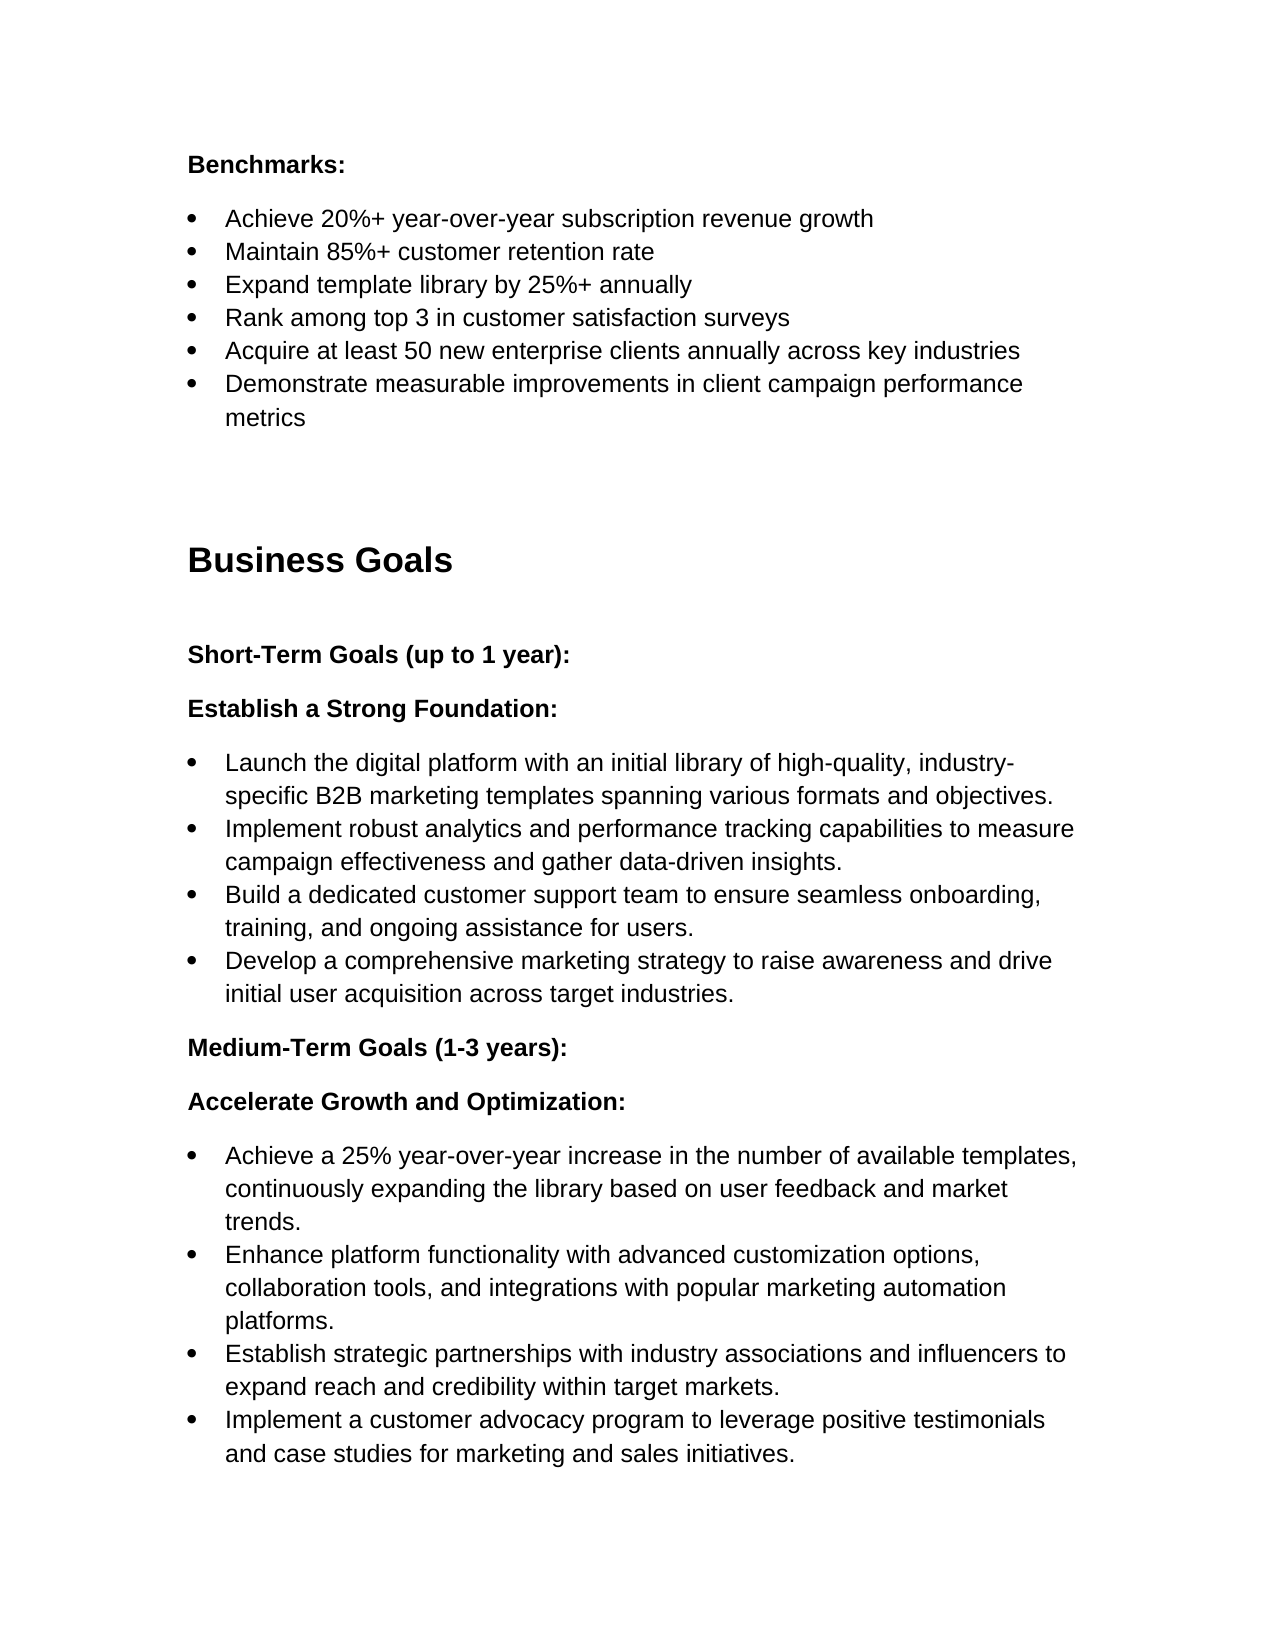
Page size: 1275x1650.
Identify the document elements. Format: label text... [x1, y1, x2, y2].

list Launch the digital platform with an initial library of high-quality, industry-specific B2B marketing templates spanning various formats and objectives. [187, 748, 1087, 810]
list Develop a comprehensive marketing strategy to raise awareness and drive initial user acquisition across target industries. [187, 946, 1087, 1008]
list Implement robust analytics and performance tracking capabilities to measure campaign effectiveness and gather data-driven insights. [187, 814, 1087, 876]
list Rank among top 3 in customer satisfaction surveys [187, 303, 1087, 332]
text Short-Term Goals (up to 1 year): [187, 640, 1087, 669]
list Achieve a 25% year-over-year increase in the number of available templates, continuously expanding the library based on user feedback and market trends. [187, 1141, 1087, 1236]
list Build a dedicated customer support team to ensure seamless onboarding, training, and ongoing assistance for users. [187, 880, 1087, 942]
list Acquire at least 50 new enterprise clients annually across key industries [187, 336, 1087, 365]
list Demonstrate measurable improvements in client campaign performance metrics [187, 369, 1087, 431]
list Achieve 20%+ year-over-year subscription revenue growth [187, 204, 1087, 233]
text Accelerate Growth and Optimization: [187, 1087, 1087, 1116]
list Maintain 85%+ customer retention rate [187, 237, 1087, 266]
text Medium-Term Goals (1-3 years): [187, 1033, 1087, 1062]
list Establish strategic partnerships with industry associations and influencers to expand reach and credibility within target markets. [187, 1339, 1087, 1401]
text Establish a Strong Foundation: [187, 694, 1087, 723]
list Implement a customer advocacy program to leverage positive testimonials and case studies for marketing and sales initiatives. [187, 1405, 1087, 1467]
list Expand template library by 25%+ annually [187, 270, 1087, 299]
subtitle Business Goals [187, 539, 1087, 580]
text Benchmarks: [187, 150, 1087, 179]
list Enhance platform functionality with advanced customization options, collaboration tools, and integrations with popular marketing automation platforms. [187, 1240, 1087, 1335]
